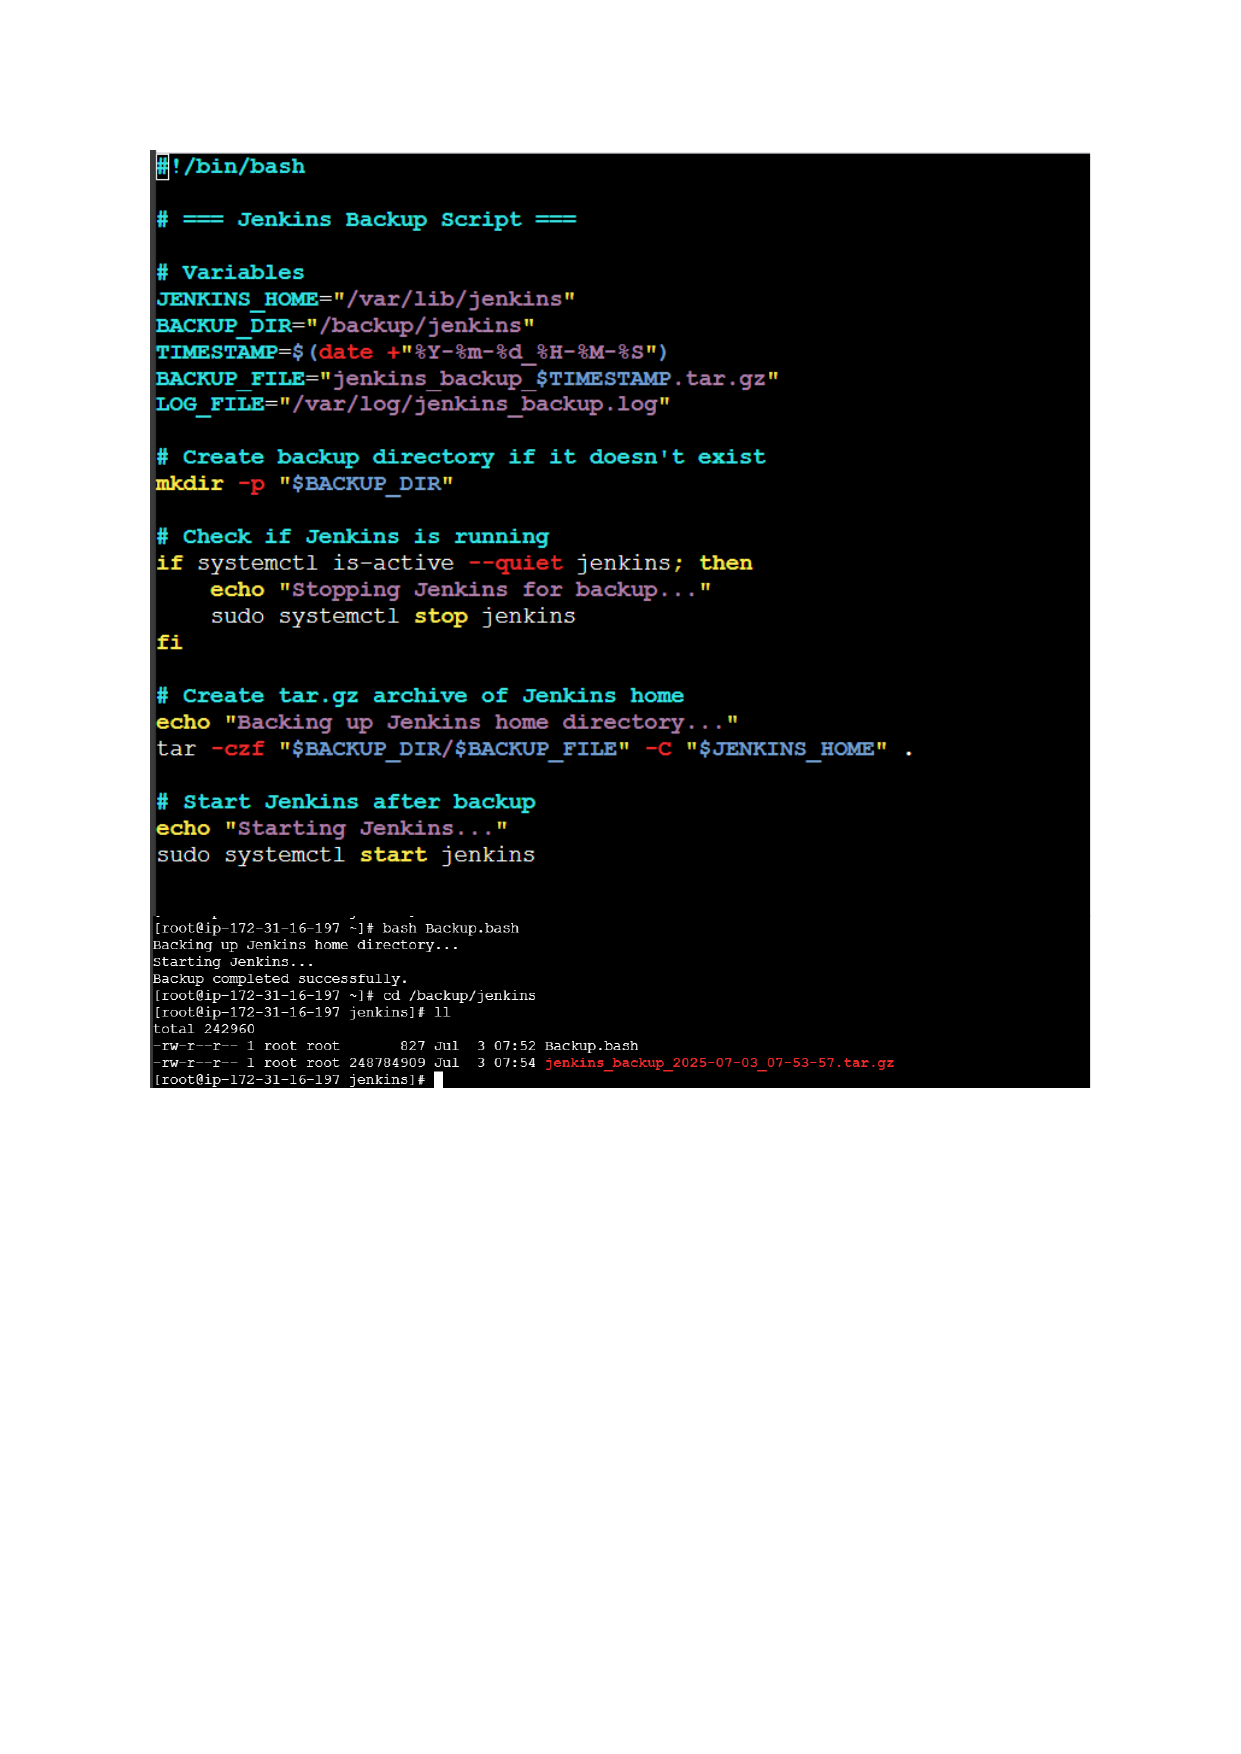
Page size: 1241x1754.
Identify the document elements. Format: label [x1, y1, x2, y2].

picture [150, 150, 1091, 1088]
